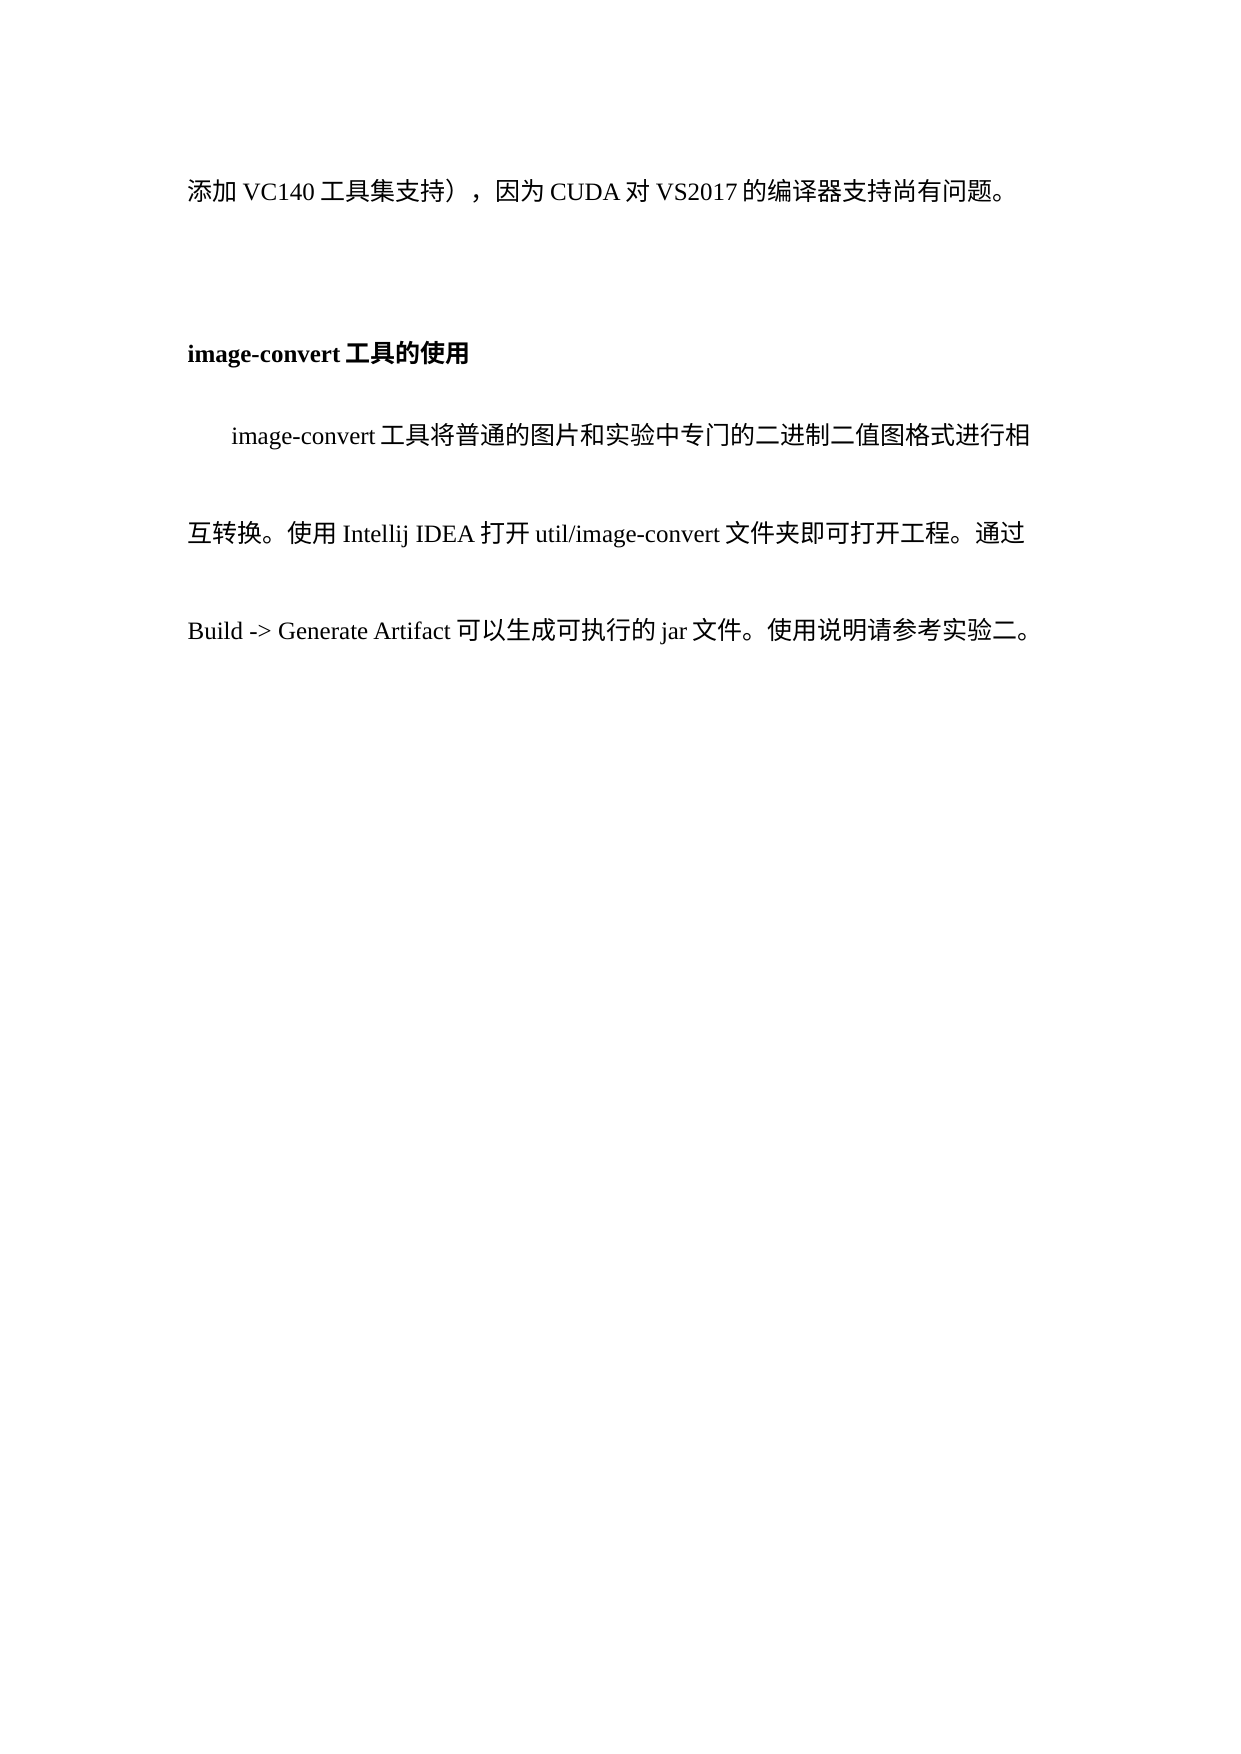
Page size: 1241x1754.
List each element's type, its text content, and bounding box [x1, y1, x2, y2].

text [187, 157, 1053, 222]
subtitle image-convert工具的使用 [187, 319, 1053, 384]
text image-convert工具将普通的图片和实验中专门的二进制二值图格式进行相互转换。使用Intellij IDEA打开util/image-convert文件夹即可打开工程。通过Build -> Generate Artifact可以生成可执行的jar文件。使用说明请参考实验二。 [187, 401, 1053, 661]
